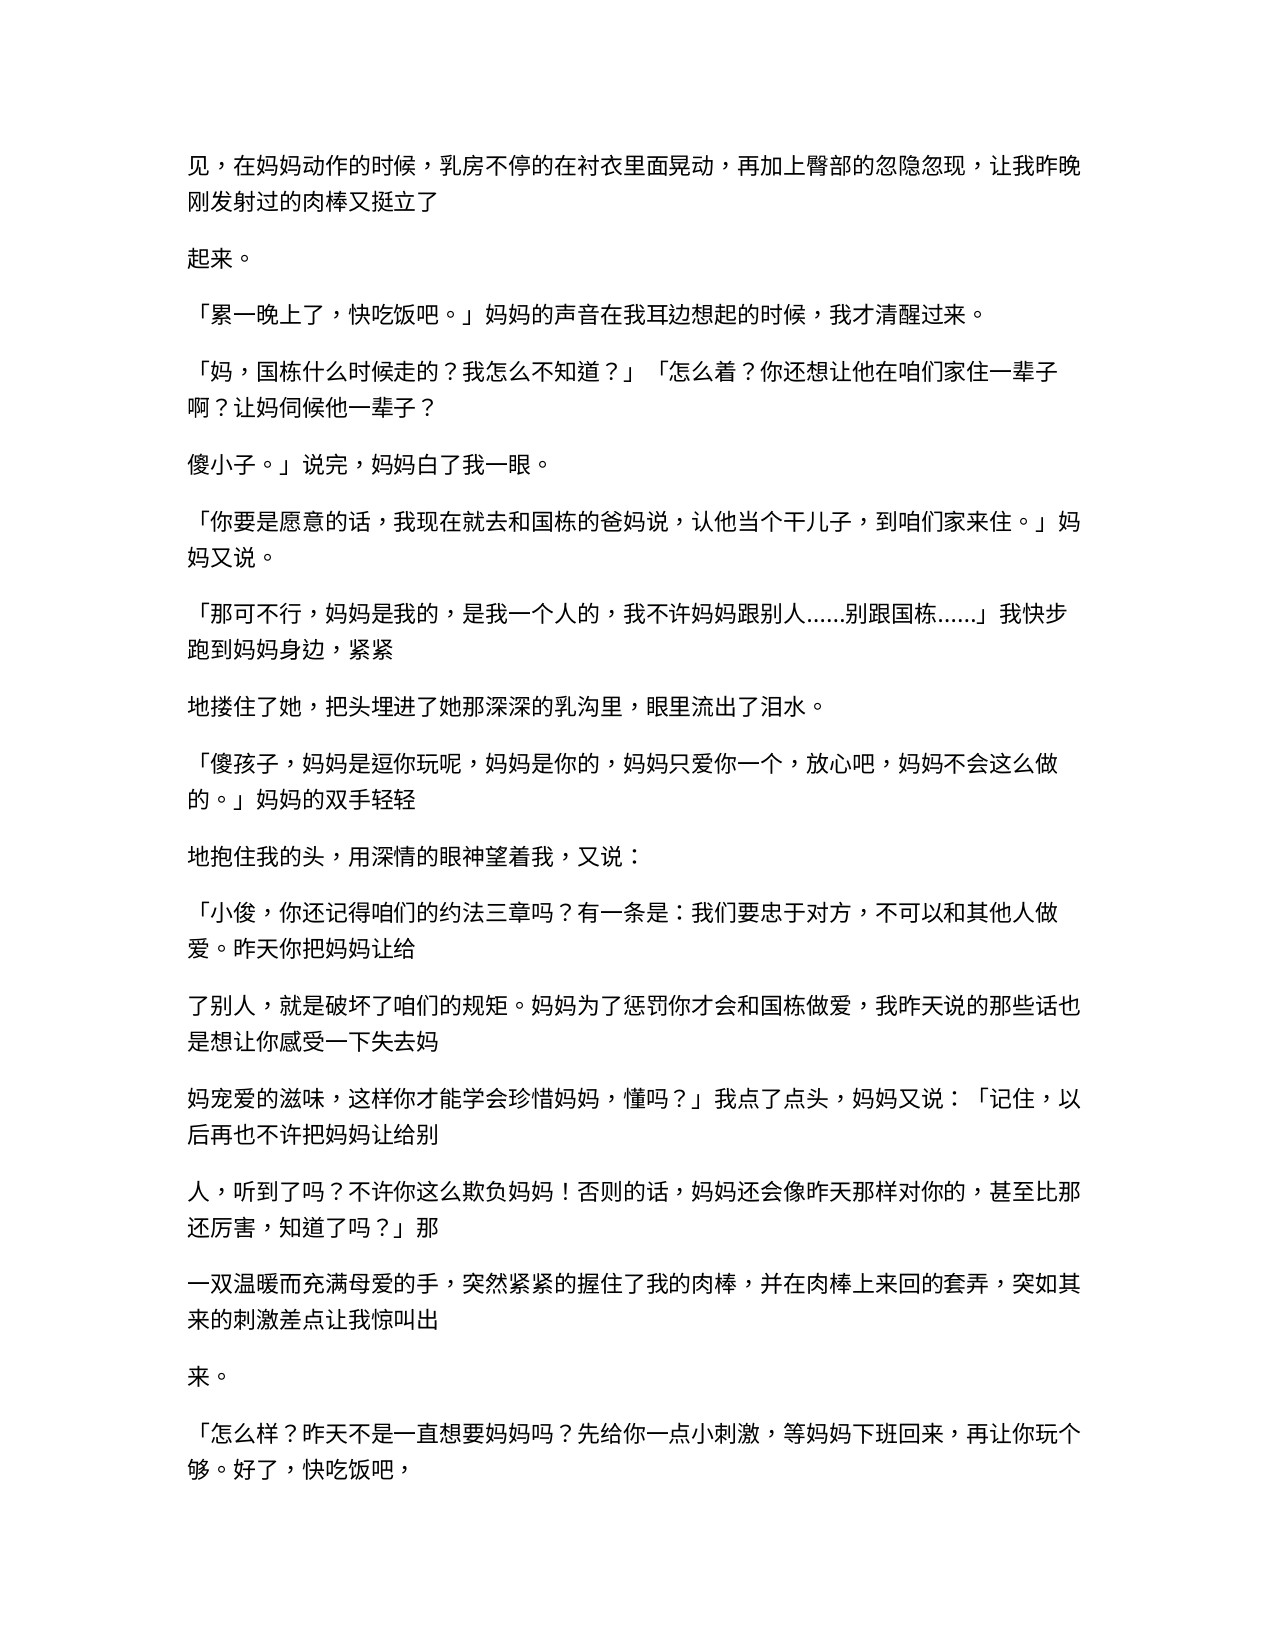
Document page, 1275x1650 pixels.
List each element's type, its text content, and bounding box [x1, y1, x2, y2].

text 「那可不行，妈妈是我的，是我一个人的，我不许妈妈跟别人……别跟国栋……」我快步跑到妈妈身边，紧紧 [187, 598, 1087, 666]
text 来。 [187, 1361, 1087, 1392]
text 地搂住了她，把头埋进了她那深深的乳沟里，眼里流出了泪水。 [187, 691, 1087, 722]
text 一双温暖而充满母爱的手，突然紧紧的握住了我的肉棒，并在肉棒上来回的套弄，突如其来的刺激差点让我惊叫出 [187, 1268, 1087, 1335]
text 起来。 [187, 243, 1087, 274]
text 了别人，就是破坏了咱们的规矩。妈妈为了惩罚你才会和国栋做爱，我昨天说的那些话也是想让你感受一下失去妈 [187, 990, 1087, 1057]
text 地抱住我的头，用深情的眼神望着我，又说： [187, 841, 1087, 872]
text 「小俊，你还记得咱们的约法三章吗？有一条是：我们要忠于对方，不可以和其他人做爱。昨天你把妈妈让给 [187, 897, 1087, 964]
text 妈宠爱的滋味，这样你才能学会珍惜妈妈，懂吗？」我点了点头，妈妈又说：「记住，以后再也不许把妈妈让给别 [187, 1083, 1087, 1150]
text 人，听到了吗？不许你这么欺负妈妈！否则的话，妈妈还会像昨天那样对你的，甚至比那还厉害，知道了吗？」那 [187, 1176, 1087, 1243]
text 「累一晚上了，快吃饭吧。」妈妈的声音在我耳边想起的时候，我才清醒过来。 [187, 299, 1087, 331]
text 「傻孩子，妈妈是逗你玩呢，妈妈是你的，妈妈只爱你一个，放心吧，妈妈不会这么做的。」妈妈的双手轻轻 [187, 748, 1087, 815]
text 「妈，国栋什么时候走的？我怎么不知道？」「怎么着？你还想让他在咱们家住一辈子啊？让妈伺候他一辈子？ [187, 356, 1087, 423]
text 「怎么样？昨天不是一直想要妈妈吗？先给你一点小刺激，等妈妈下班回来，再让你玩个够。好了，快吃饭吧， [187, 1418, 1087, 1485]
text 「你要是愿意的话，我现在就去和国栋的爸妈说，认他当个干儿子，到咱们家来住。」妈妈又说。 [187, 506, 1087, 573]
text 傻小子。」说完，妈妈白了我一眼。 [187, 449, 1087, 480]
text 见，在妈妈动作的时候，乳房不停的在衬衣里面晃动，再加上臀部的忽隐忽现，让我昨晚刚发射过的肉棒又挺立了 [187, 150, 1087, 217]
